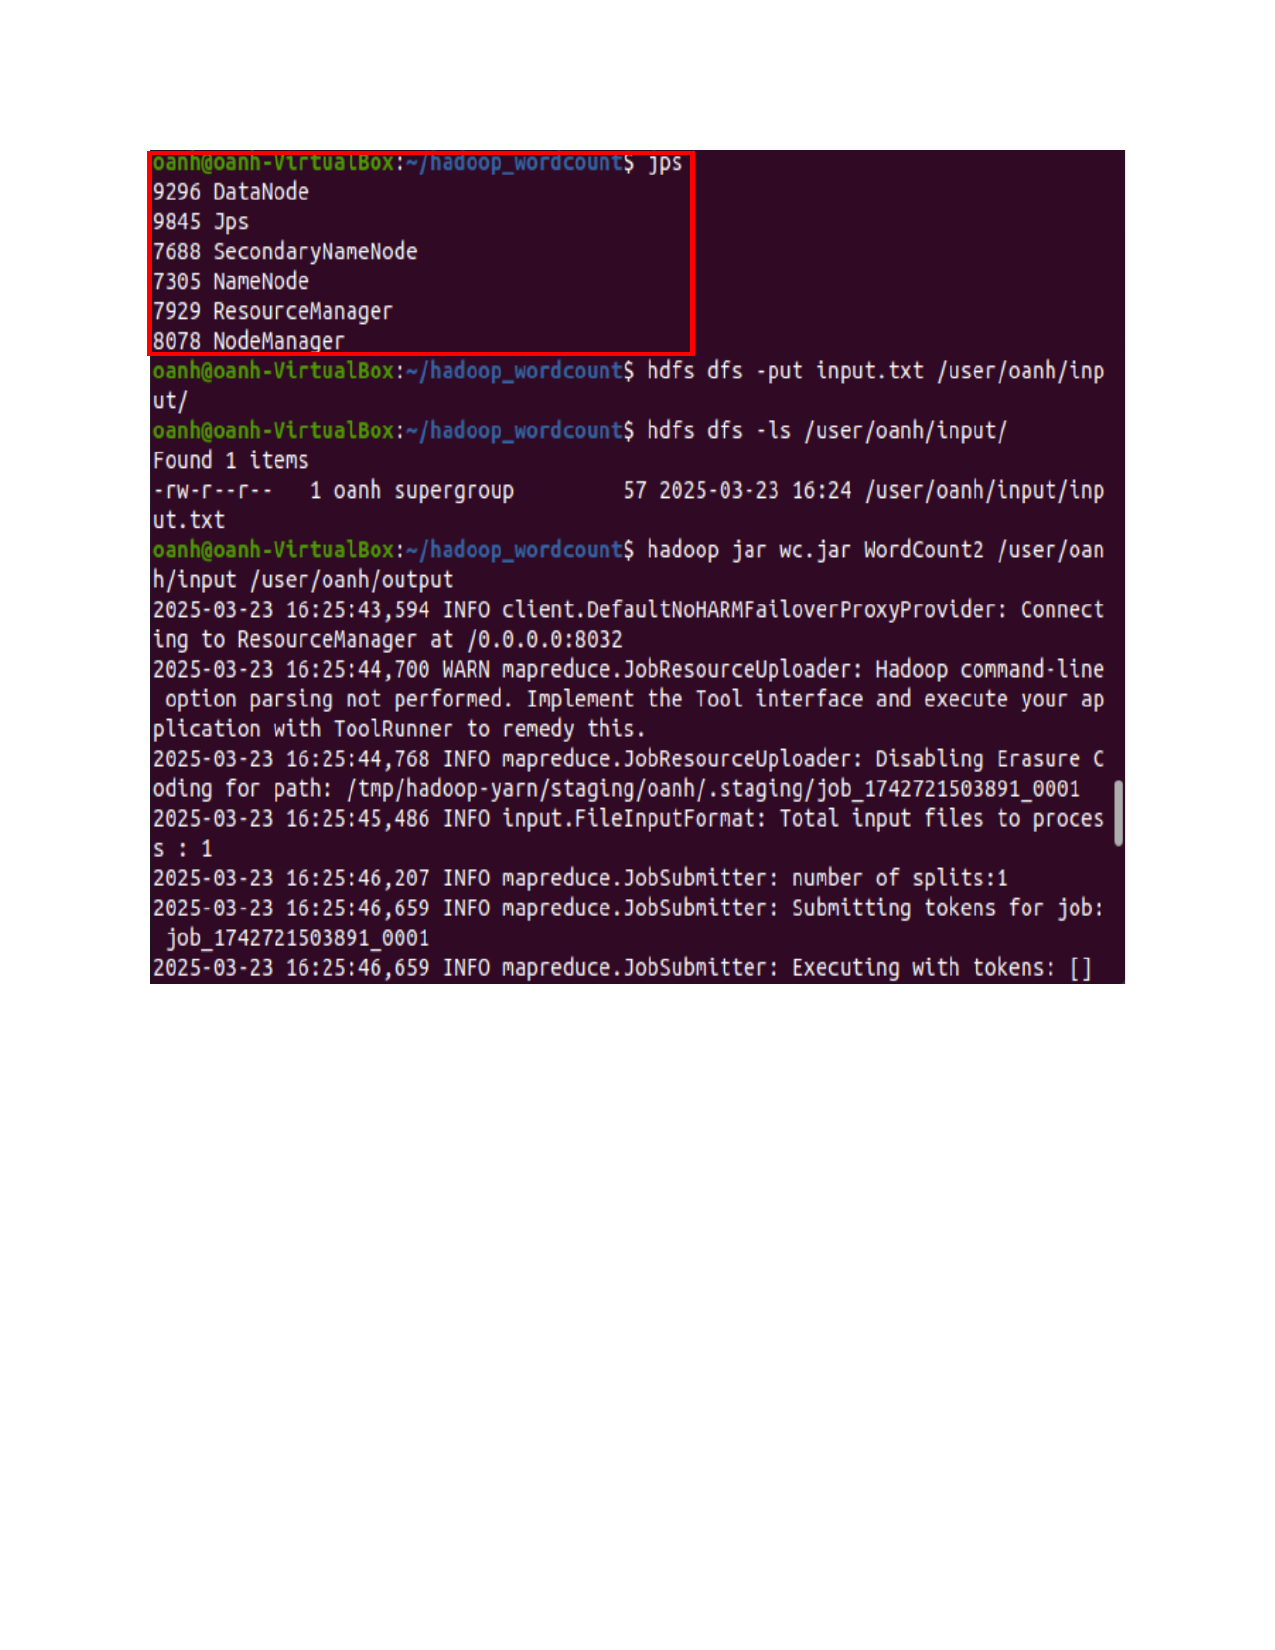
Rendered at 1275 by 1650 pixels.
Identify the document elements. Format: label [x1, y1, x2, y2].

picture [150, 150, 1125, 984]
picture [152, 155, 690, 352]
